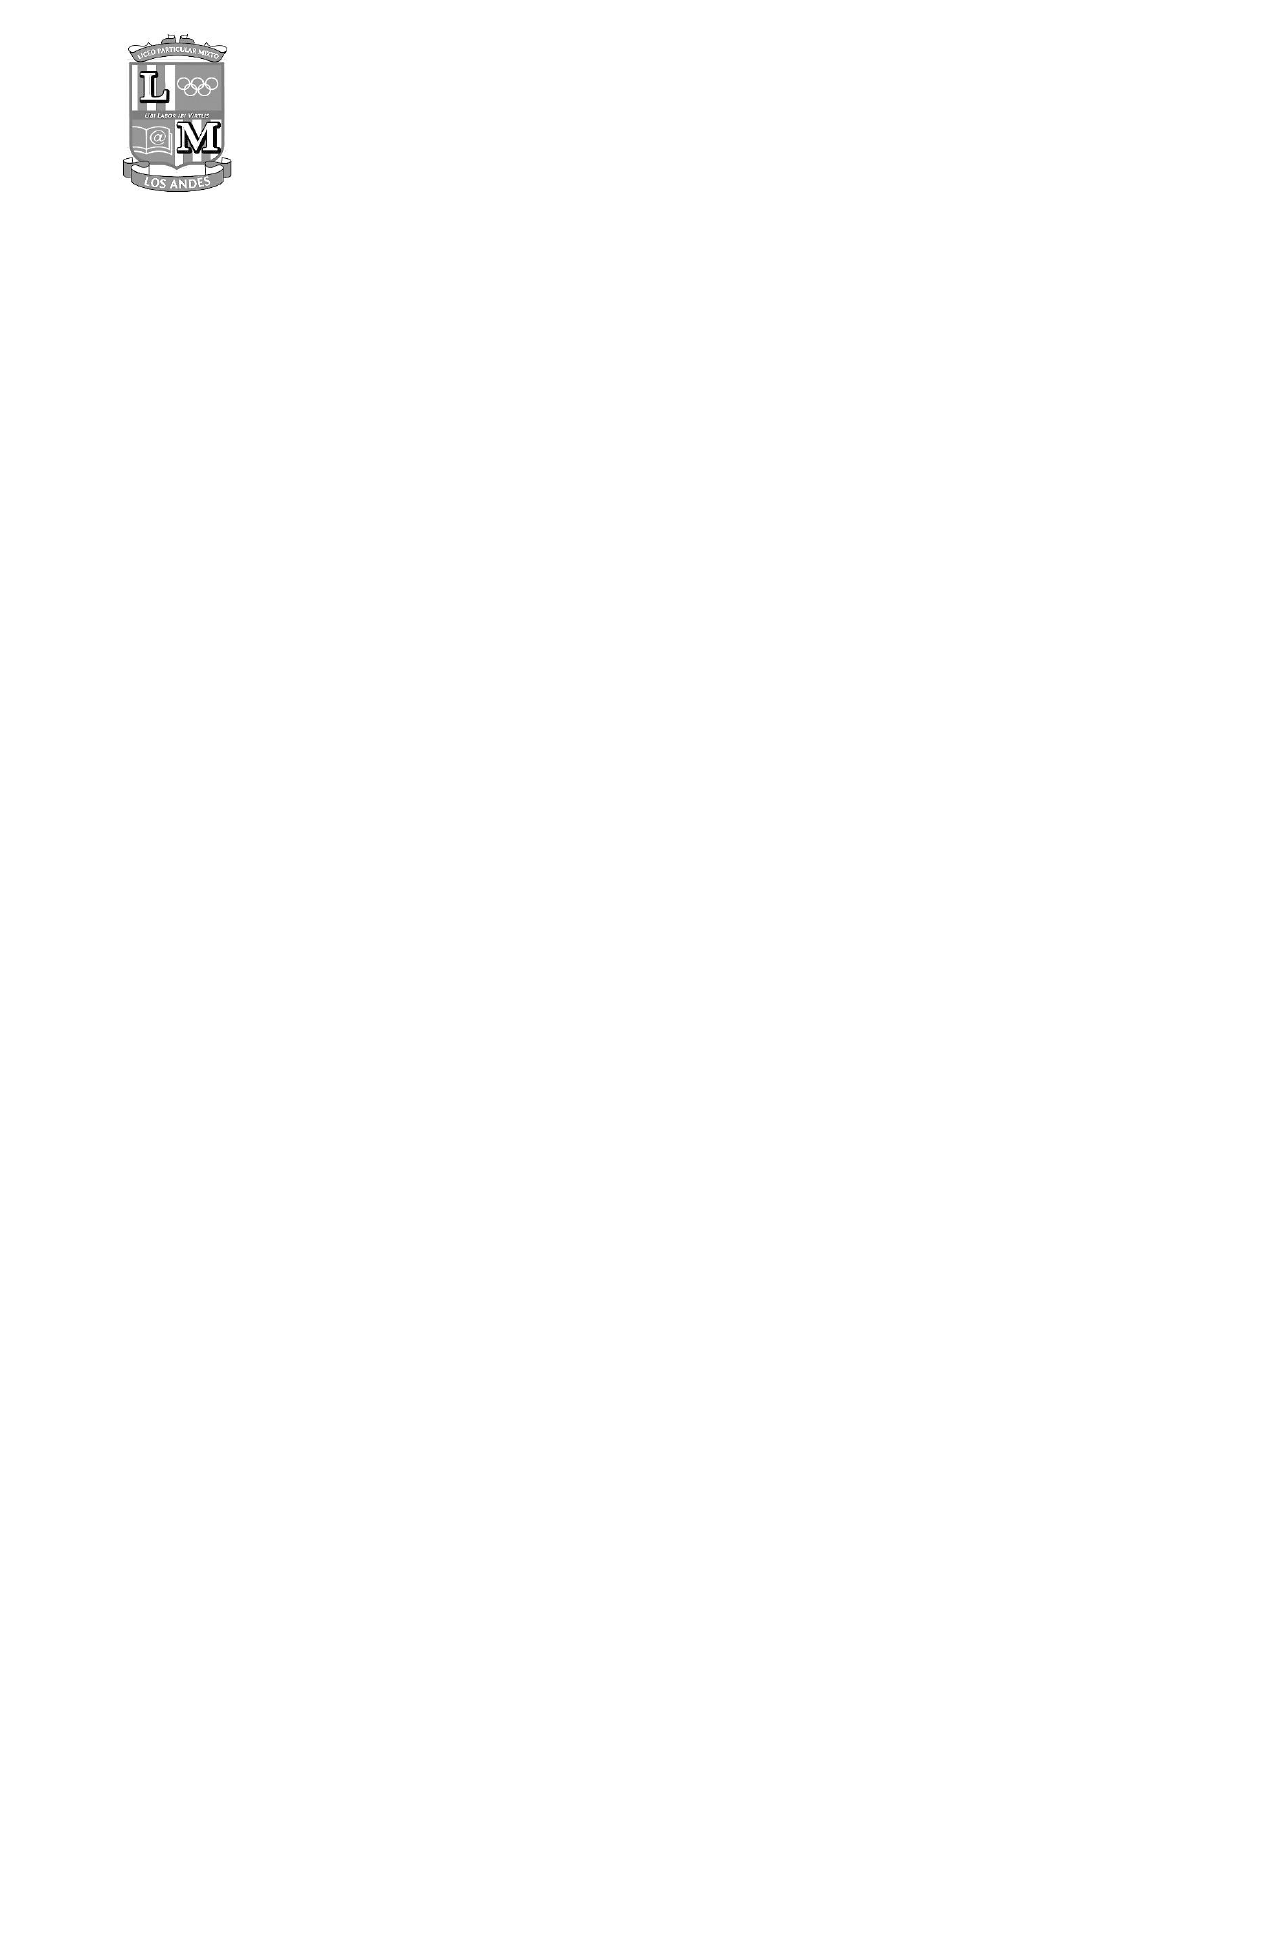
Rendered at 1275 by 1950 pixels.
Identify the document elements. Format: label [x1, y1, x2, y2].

picture [118, 31, 235, 193]
